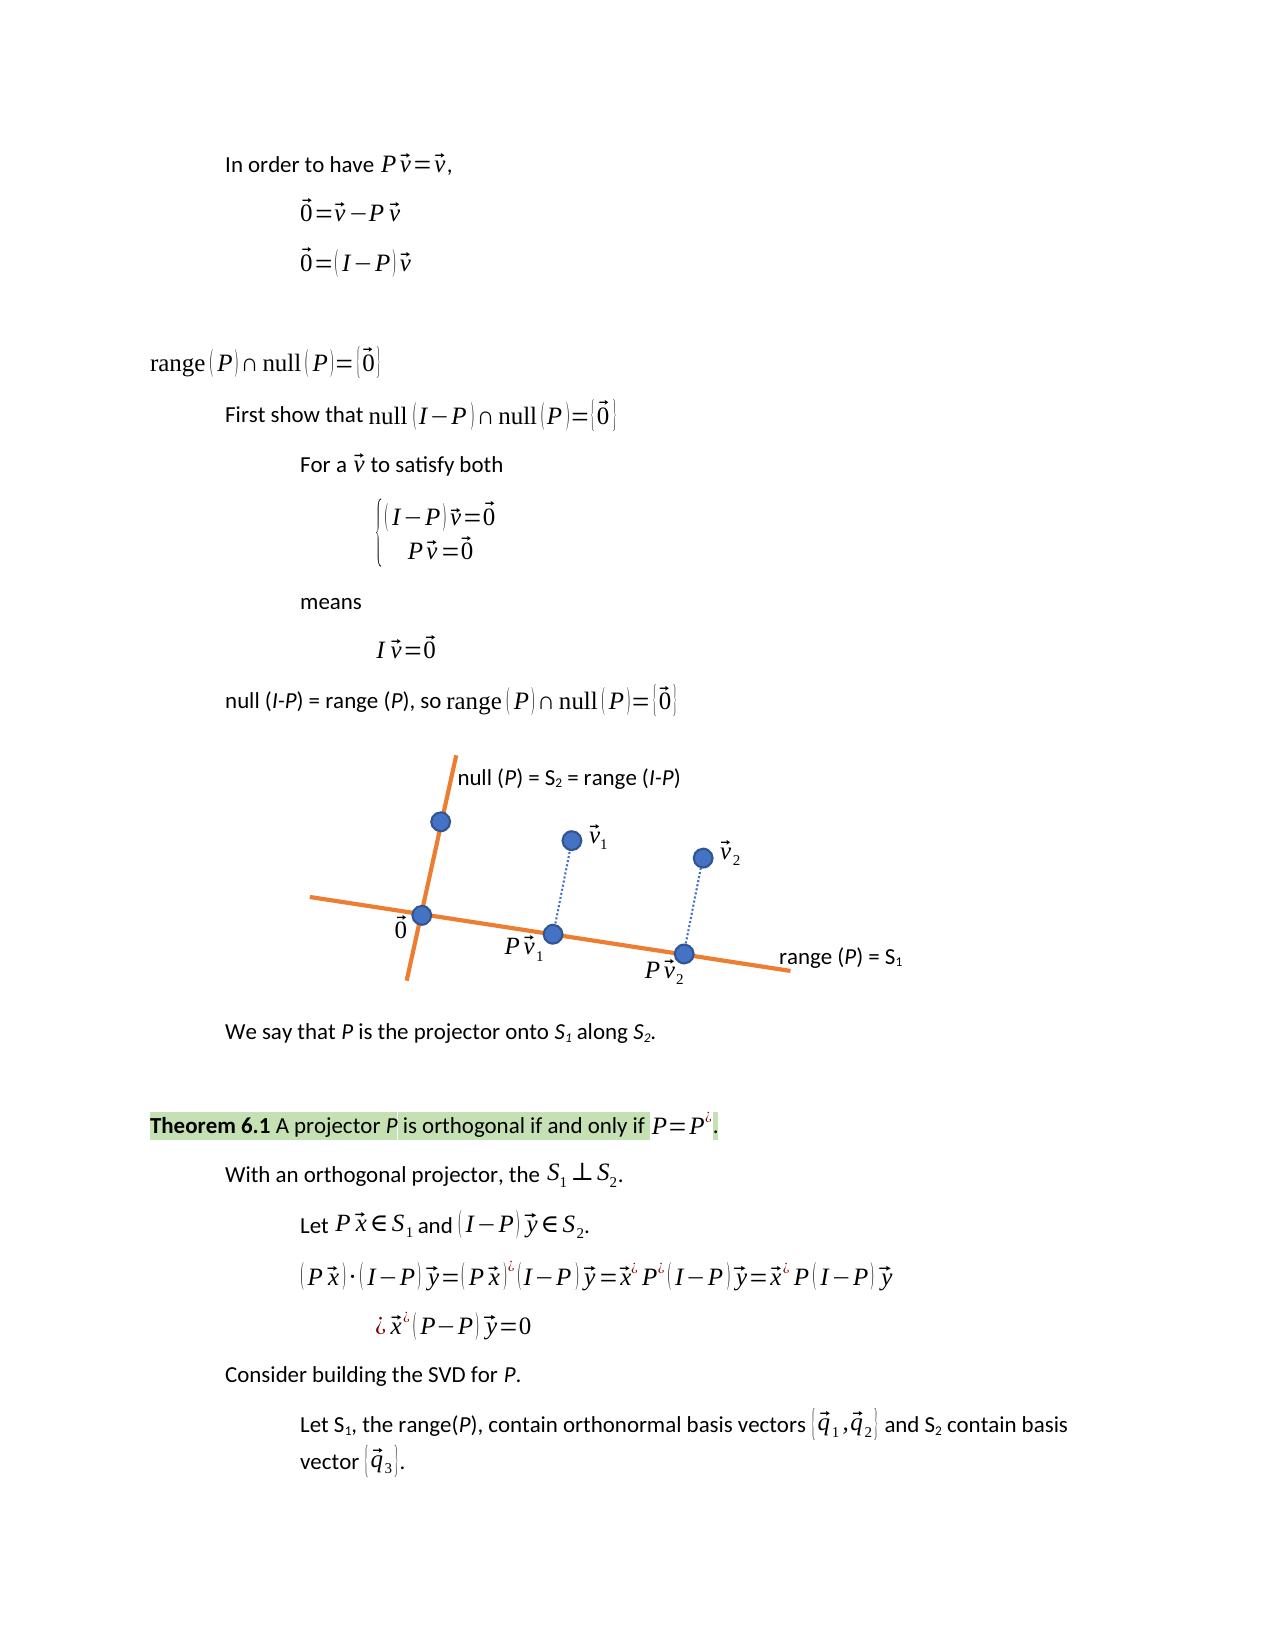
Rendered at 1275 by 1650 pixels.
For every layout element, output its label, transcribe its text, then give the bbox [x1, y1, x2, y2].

text In order to have , [225, 150, 1125, 178]
text Let and . [300, 1209, 1125, 1242]
text With an orthogonal projector, the . [225, 1159, 1125, 1190]
text We say that P is the projector onto S1 along S2. [225, 1017, 1125, 1046]
text First show that [225, 397, 1125, 431]
text null (I-P) = range (P), so [225, 683, 1125, 717]
text Theorem 6.1 A projector P is orthogonal if and only if . [150, 1111, 1125, 1140]
text Let S1, the range(P), contain orthonormal basis vectors and S2 contain basis vector . [300, 1407, 1125, 1479]
text Consider building the SVD for P. [225, 1360, 1125, 1388]
text For a to satisfy both [300, 450, 1125, 478]
text means [300, 587, 1125, 615]
